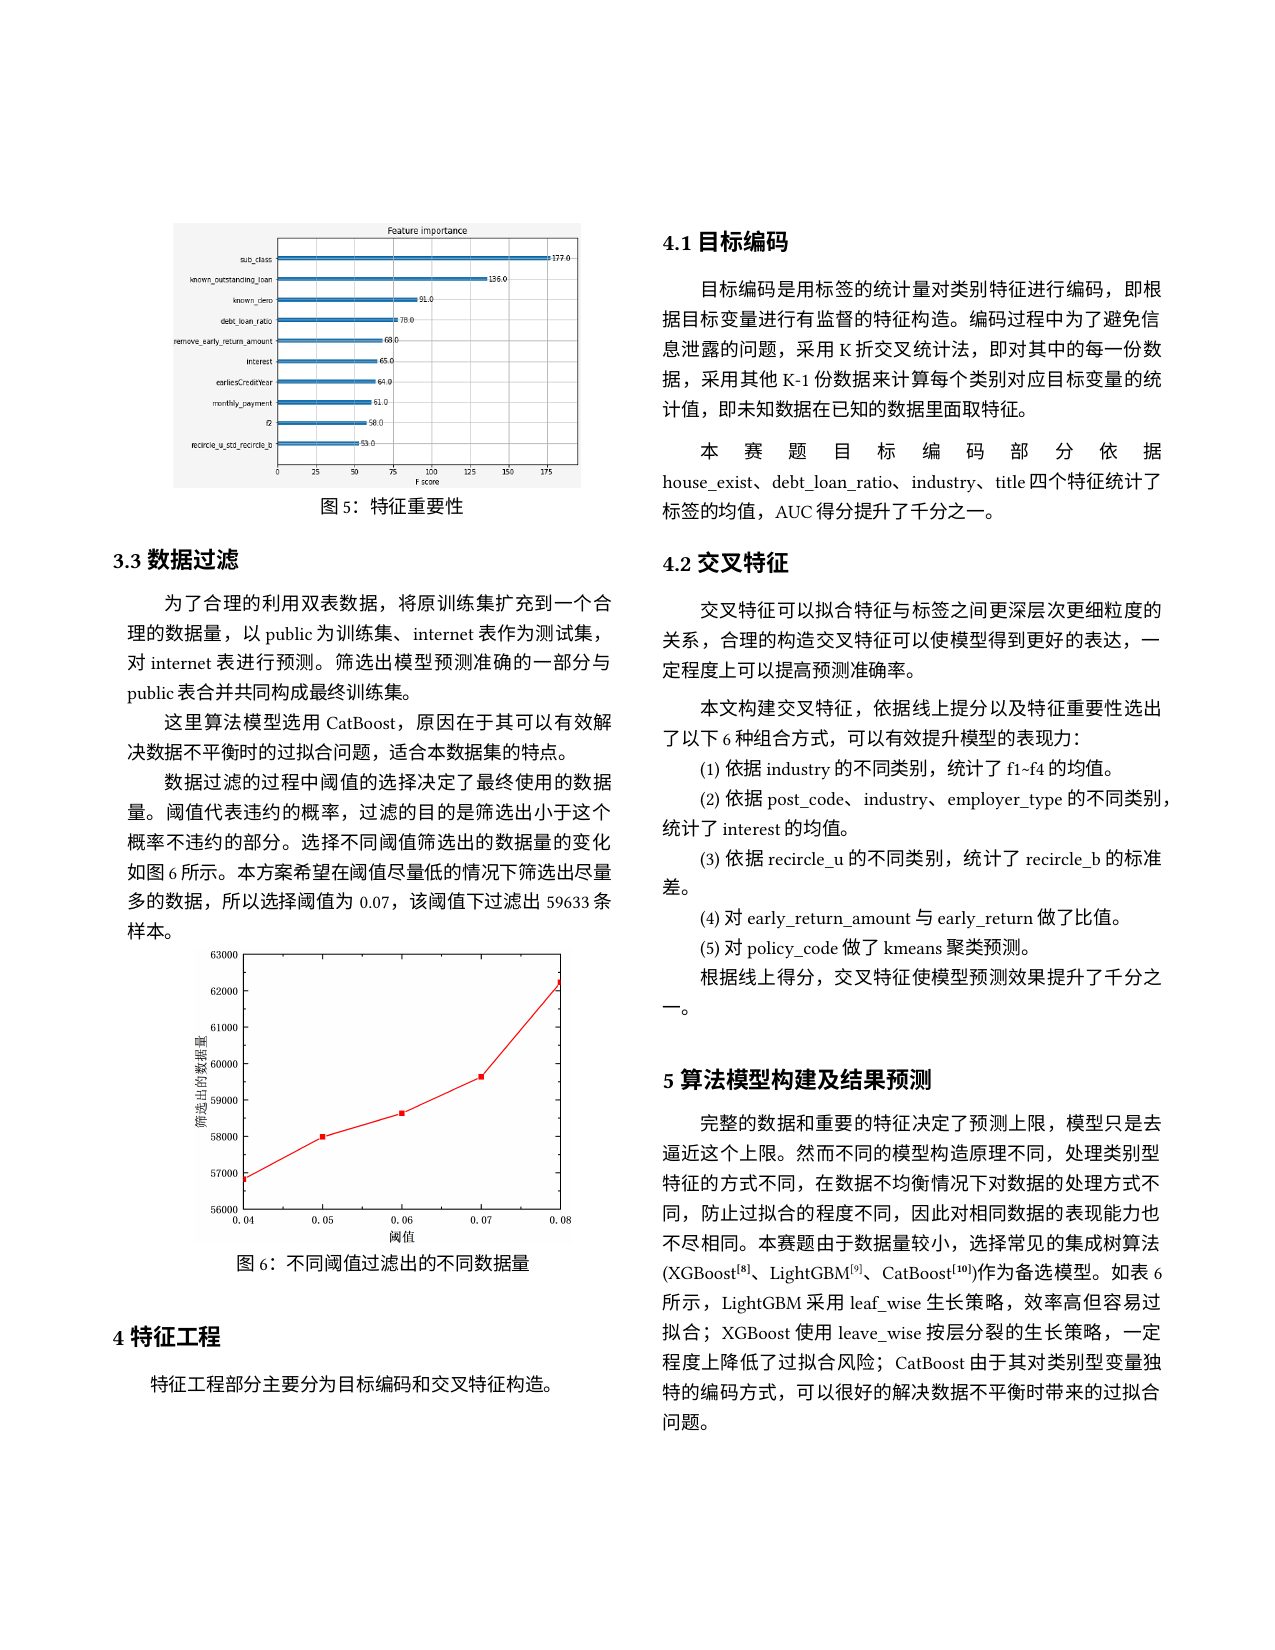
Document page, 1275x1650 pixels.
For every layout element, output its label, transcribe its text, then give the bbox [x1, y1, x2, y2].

text 数据过滤的过程中阈值的选择决定了最终使用的数据量。阈值代表违约的概率，过滤的目的是筛选出小于这个概率不违约的部分。选择不同阈值筛选出的数据量的变化如图6所示。本方案希望在阈值尽量低的情况下筛选出尽量多的数据，所以选择阈值为0.07，该阈值下过滤出59633条样本。 [127, 768, 612, 944]
picture [173, 223, 581, 488]
text 图6：不同阈值过滤出的不同数据量 [127, 1248, 612, 1275]
text 本文构建交叉特征，依据线上提分以及特征重要性选出了以下6种组合方式，可以有效提升模型的表现力： [662, 694, 1162, 751]
text (5) 对policy_code做了kmeans聚类预测。 [662, 933, 1162, 960]
text (2) 依据post_code、industry、employer_type的不同类别，统计了interest的均值。 [662, 783, 1162, 840]
text 3.3 数据过滤 [112, 542, 612, 575]
text (4) 对early_return_amount与early_return做了比值。 [662, 903, 1162, 930]
text (1) 依据industry的不同类别，统计了f1~f4的均值。 [662, 753, 1162, 781]
text 4 特征工程 [112, 1319, 612, 1352]
text 本赛题目标编码部分依据house_exist、debt_loan_ratio、industry、title四个特征统计了标签的均值，AUC得分提升了千分之一。 [662, 437, 1162, 523]
text 这里算法模型选用CatBoost，原因在于其可以有效解决数据不平衡时的过拟合问题，适合本数据集的特点。 [127, 708, 612, 765]
text 完整的数据和重要的特征决定了预测上限，模型只是去逼近这个上限。然而不同的模型构造原理不同，处理类别型特征的方式不同，在数据不均衡情况下对数据的处理方式不同，防止过拟合的程度不同，因此对相同数据的表现能力也不尽相同。本赛题由于数据量较小，选择常见的集成树算法(XGBoost[8]、LightGBM[9]、CatBoost[10])作为备选模型。如表6所示，LightGBM采用leaf_wise生长策略，效率高但容易过拟合；XGBoost使用leave_wise按层分裂的生长策略，一定程度上降低了过拟合风险；CatBoost由于其对类别型变量独特的编码方式，可以很好的解决数据不平衡时带来的过拟合问题。 [662, 1108, 1162, 1435]
text 交叉特征可以拟合特征与标签之间更深层次更细粒度的关系，合理的构造交叉特征可以使模型得到更好的表达，一定程度上可以提高预测准确率。 [662, 596, 1162, 683]
text 4.2 交叉特征 [662, 545, 1162, 578]
text 为了合理的利用双表数据，将原训练集扩充到一个合理的数据量，以public为训练集、internet表作为测试集，对internet表进行预测。筛选出模型预测准确的一部分与public表合并共同构成最终训练集。 [127, 588, 612, 705]
picture [194, 947, 573, 1245]
text 4.1 目标编码 [662, 224, 1162, 257]
text (3) 依据recircle_u的不同类别，统计了recircle_b的标准差。 [662, 843, 1162, 900]
text 5 算法模型构建及结果预测 [662, 1062, 1162, 1095]
text 特征工程部分主要分为目标编码和交叉特征构造。 [112, 1369, 612, 1397]
text 图5：特征重要性 [142, 492, 612, 519]
text 根据线上得分，交叉特征使模型预测效果提升了千分之一。 [662, 963, 1162, 1020]
text 目标编码是用标签的统计量对类别特征进行编码，即根据目标变量进行有监督的特征构造。编码过程中为了避免信息泄露的问题，采用K折交叉统计法，即对其中的每一份数据，采用其他K-1份数据来计算每个类别对应目标变量的统计值，即未知数据在已知的数据里面取特征。 [662, 274, 1162, 421]
